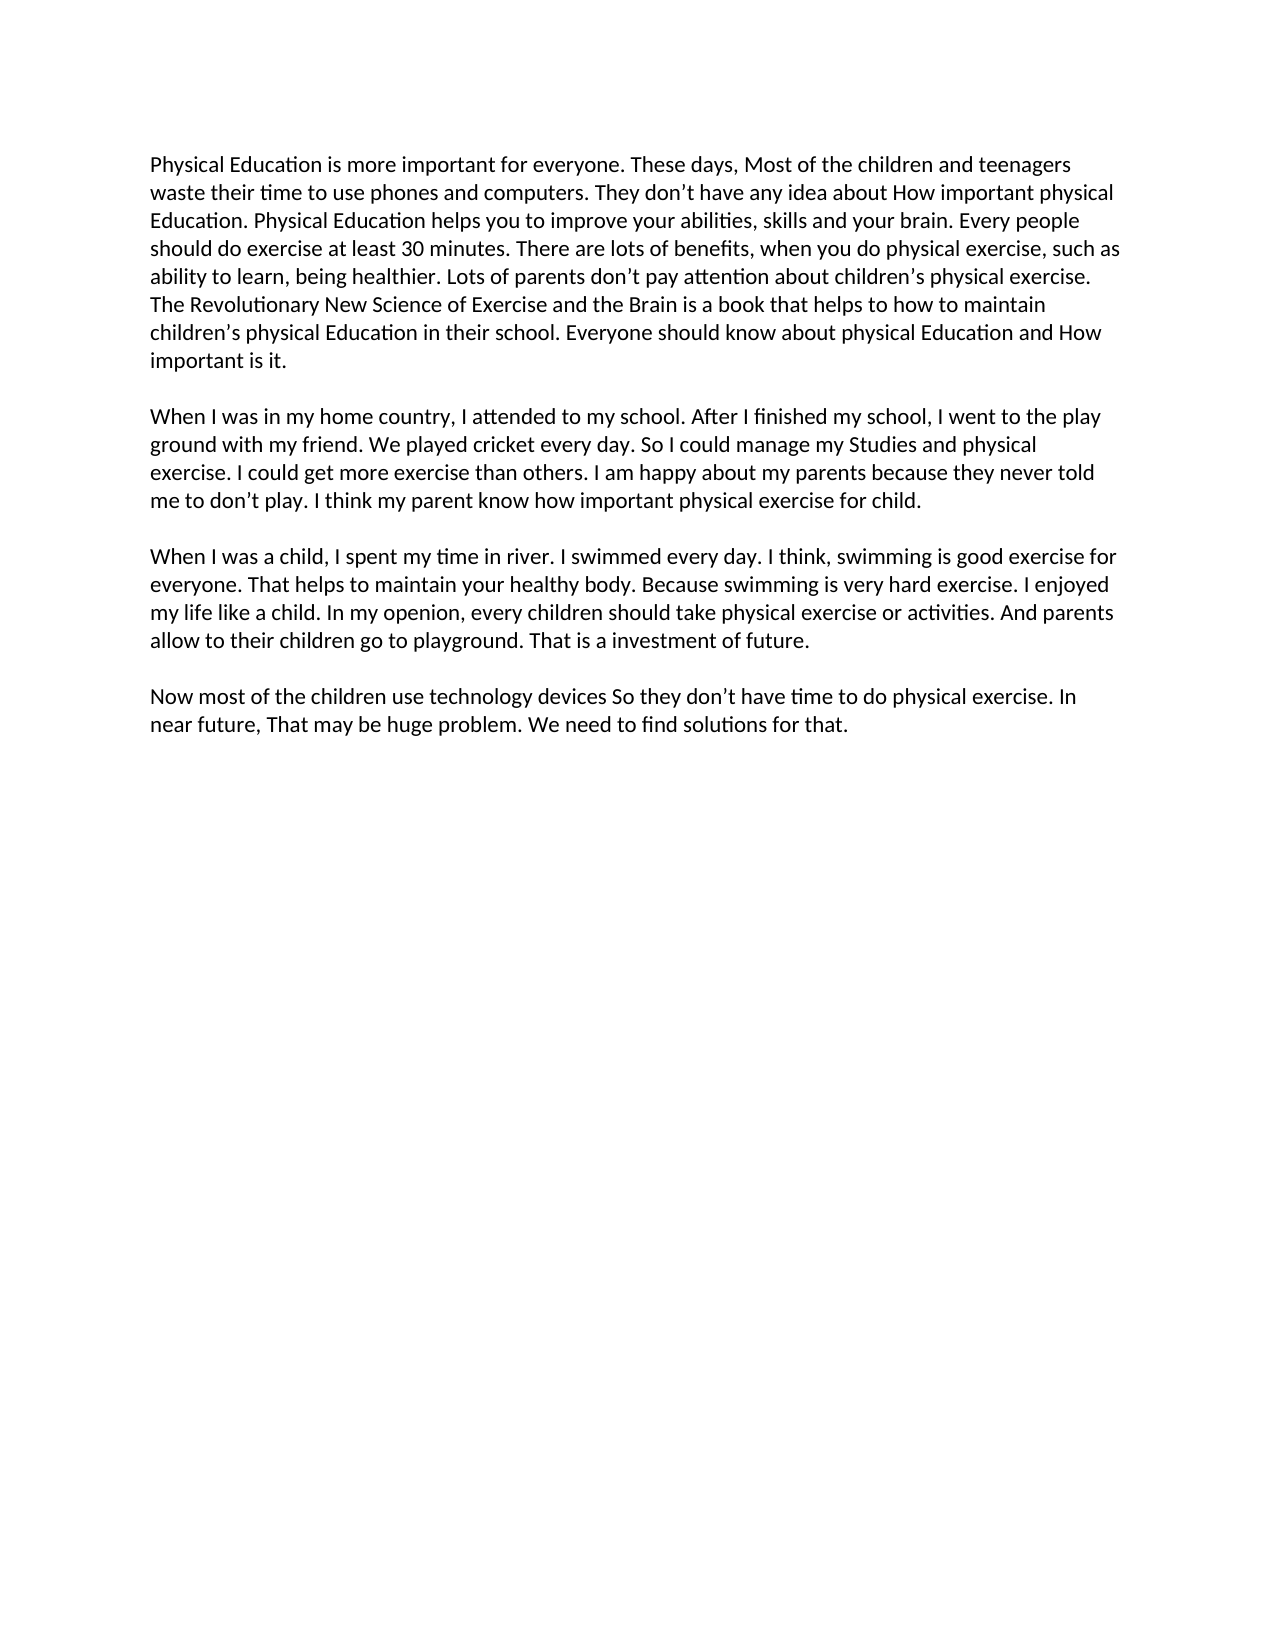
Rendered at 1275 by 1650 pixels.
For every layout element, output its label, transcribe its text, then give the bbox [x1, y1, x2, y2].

text When I was a child, I spent my time in river. I swimmed every day. I think, swimming is good exercise for everyone. That helps to maintain your healthy body. Because swimming is very hard exercise. I enjoyed my life like a child. In my openion, every children should take physical exercise or activities. And parents allow to their children go to playground. That is a investment of future. [150, 542, 1125, 654]
text When I was in my home country, I attended to my school. After I finished my school, I went to the play ground with my friend. We played cricket every day. So I could manage my Studies and physical exercise. I could get more exercise than others. I am happy about my parents because they never told me to don’t play. I think my parent know how important physical exercise for child. [150, 402, 1125, 514]
text Now most of the children use technology devices So they don’t have time to do physical exercise. In near future, That may be huge problem. We need to find solutions for that. [150, 682, 1125, 738]
text Physical Education is more important for everyone. These days, Most of the children and teenagers waste their time to use phones and computers. They don’t have any idea about How important physical Education. Physical Education helps you to improve your abilities, skills and your brain. Every people should do exercise at least 30 minutes. There are lots of benefits, when you do physical exercise, such as ability to learn, being healthier. Lots of parents don’t pay attention about children’s physical exercise. The Revolutionary New Science of Exercise and the Brain is a book that helps to how to maintain children’s physical Education in their school. Everyone should know about physical Education and How important is it. [150, 150, 1125, 374]
